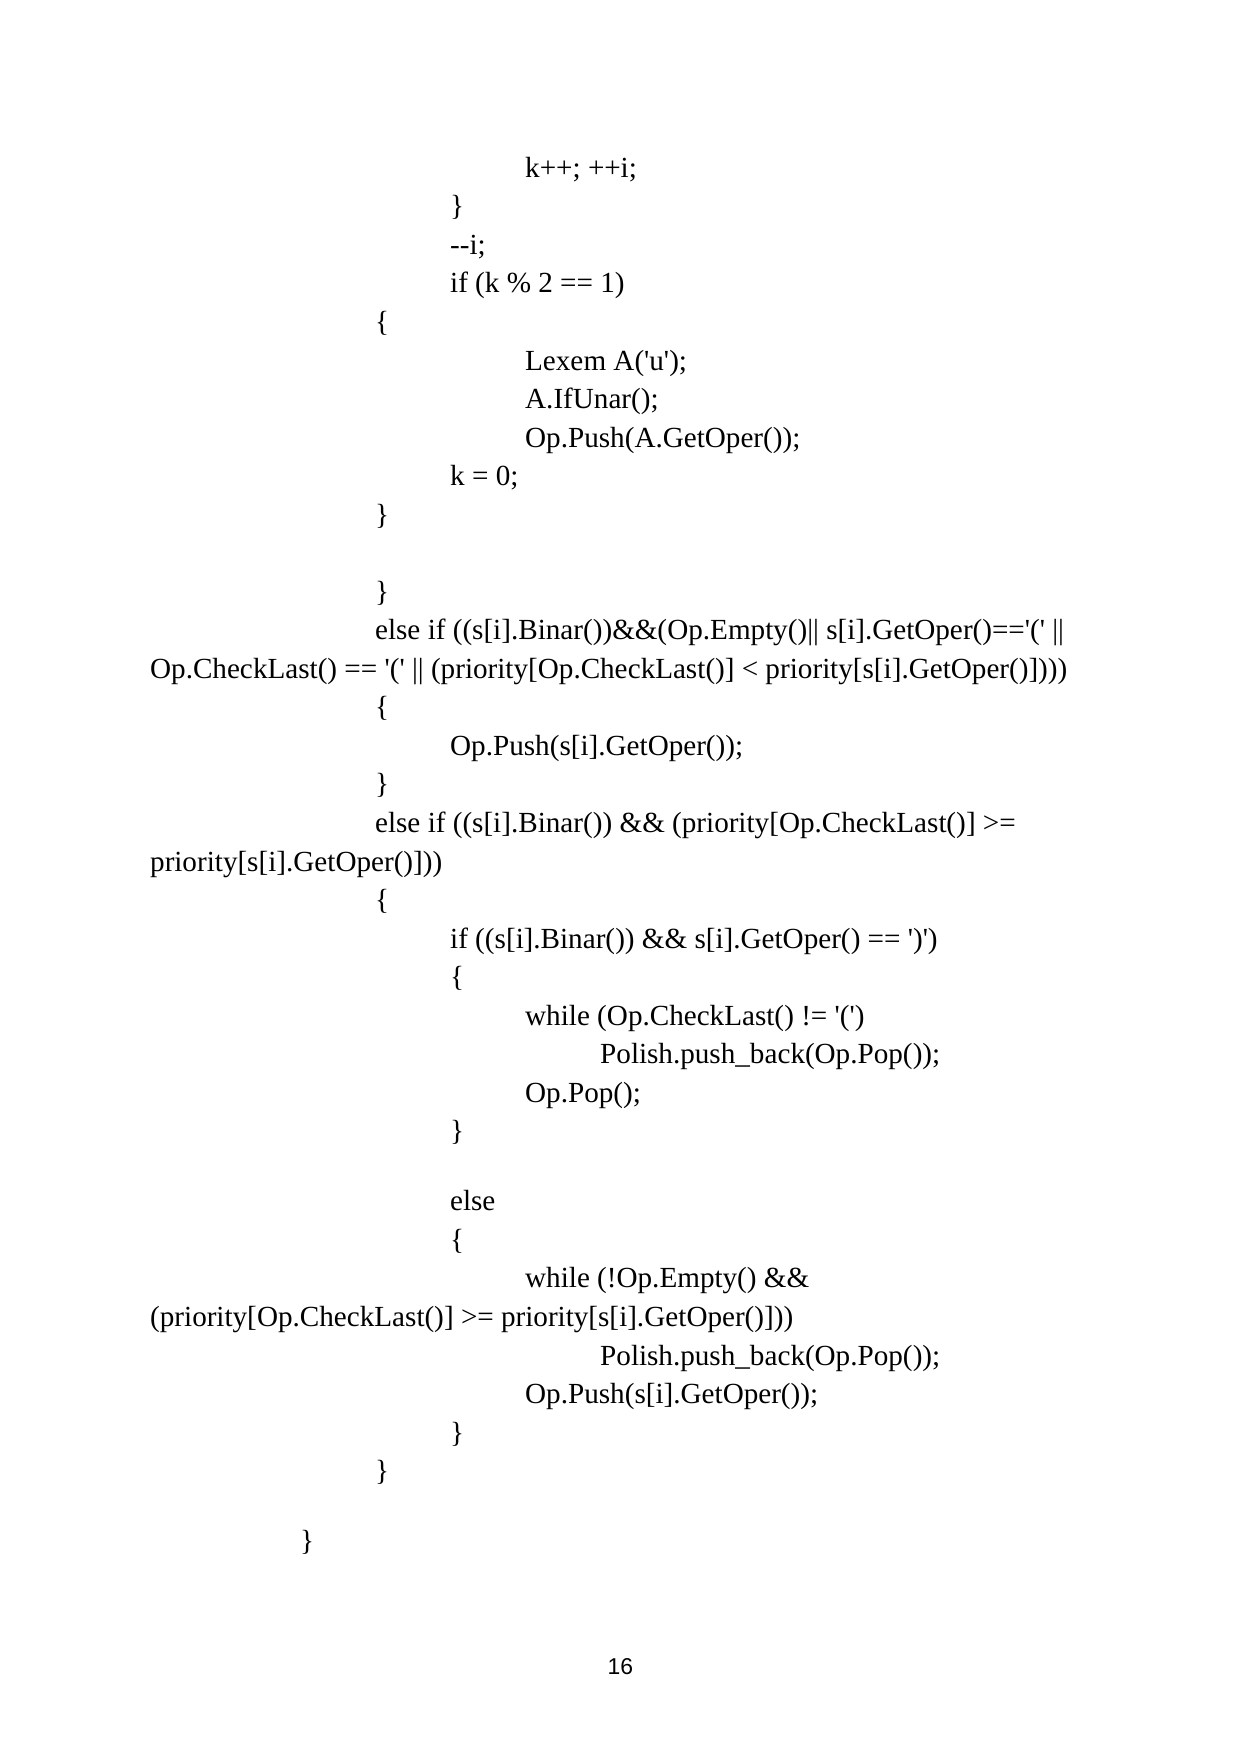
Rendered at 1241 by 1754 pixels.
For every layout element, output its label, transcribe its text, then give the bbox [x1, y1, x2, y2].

text Polish.push_back(Op.Pop()); [150, 1036, 1090, 1070]
text } [150, 767, 1090, 800]
text } [150, 1415, 1090, 1448]
text else if ((s[i].Binar()) && (priority[Op.CheckLast()] >= priority[s[i].GetOper()])) [150, 805, 1090, 877]
text } [150, 497, 1090, 530]
text while (!Op.Empty() && (priority[Op.CheckLast()] >= priority[s[i].GetOper()])) [150, 1261, 1090, 1333]
text { [150, 689, 1090, 723]
text Lexem A('u'); [150, 343, 1090, 376]
text } [150, 188, 1090, 222]
text { [150, 1222, 1090, 1256]
text Op.Pop(); [150, 1075, 1090, 1108]
text --i; [150, 227, 1090, 261]
text k = 0; [150, 458, 1090, 492]
text else [150, 1183, 1090, 1217]
text Op.Push(s[i].GetOper()); [150, 728, 1090, 762]
text A.IfUnar(); [150, 381, 1090, 415]
text { [150, 882, 1090, 916]
text Polish.push_back(Op.Pop()); [150, 1338, 1090, 1371]
text if (k % 2 == 1) [150, 266, 1090, 299]
text } [150, 1113, 1090, 1147]
text while (Op.CheckLast() != '(') [150, 998, 1090, 1031]
text { [150, 304, 1090, 338]
text if ((s[i].Binar()) && s[i].GetOper() == ')') [150, 921, 1090, 954]
text } [150, 574, 1090, 607]
text } [150, 1523, 1090, 1557]
text k++; ++i; [150, 150, 1090, 183]
text { [150, 959, 1090, 993]
text } [150, 1453, 1090, 1487]
text else if ((s[i].Binar())&&(Op.Empty()|| s[i].GetOper()=='(' || Op.CheckLast() == '(' || (priority[Op.CheckLast()] < priority[s[i].GetOper()]))) [150, 612, 1090, 684]
text Op.Push(s[i].GetOper()); [150, 1376, 1090, 1410]
text Op.Push(A.GetOper()); [150, 420, 1090, 453]
